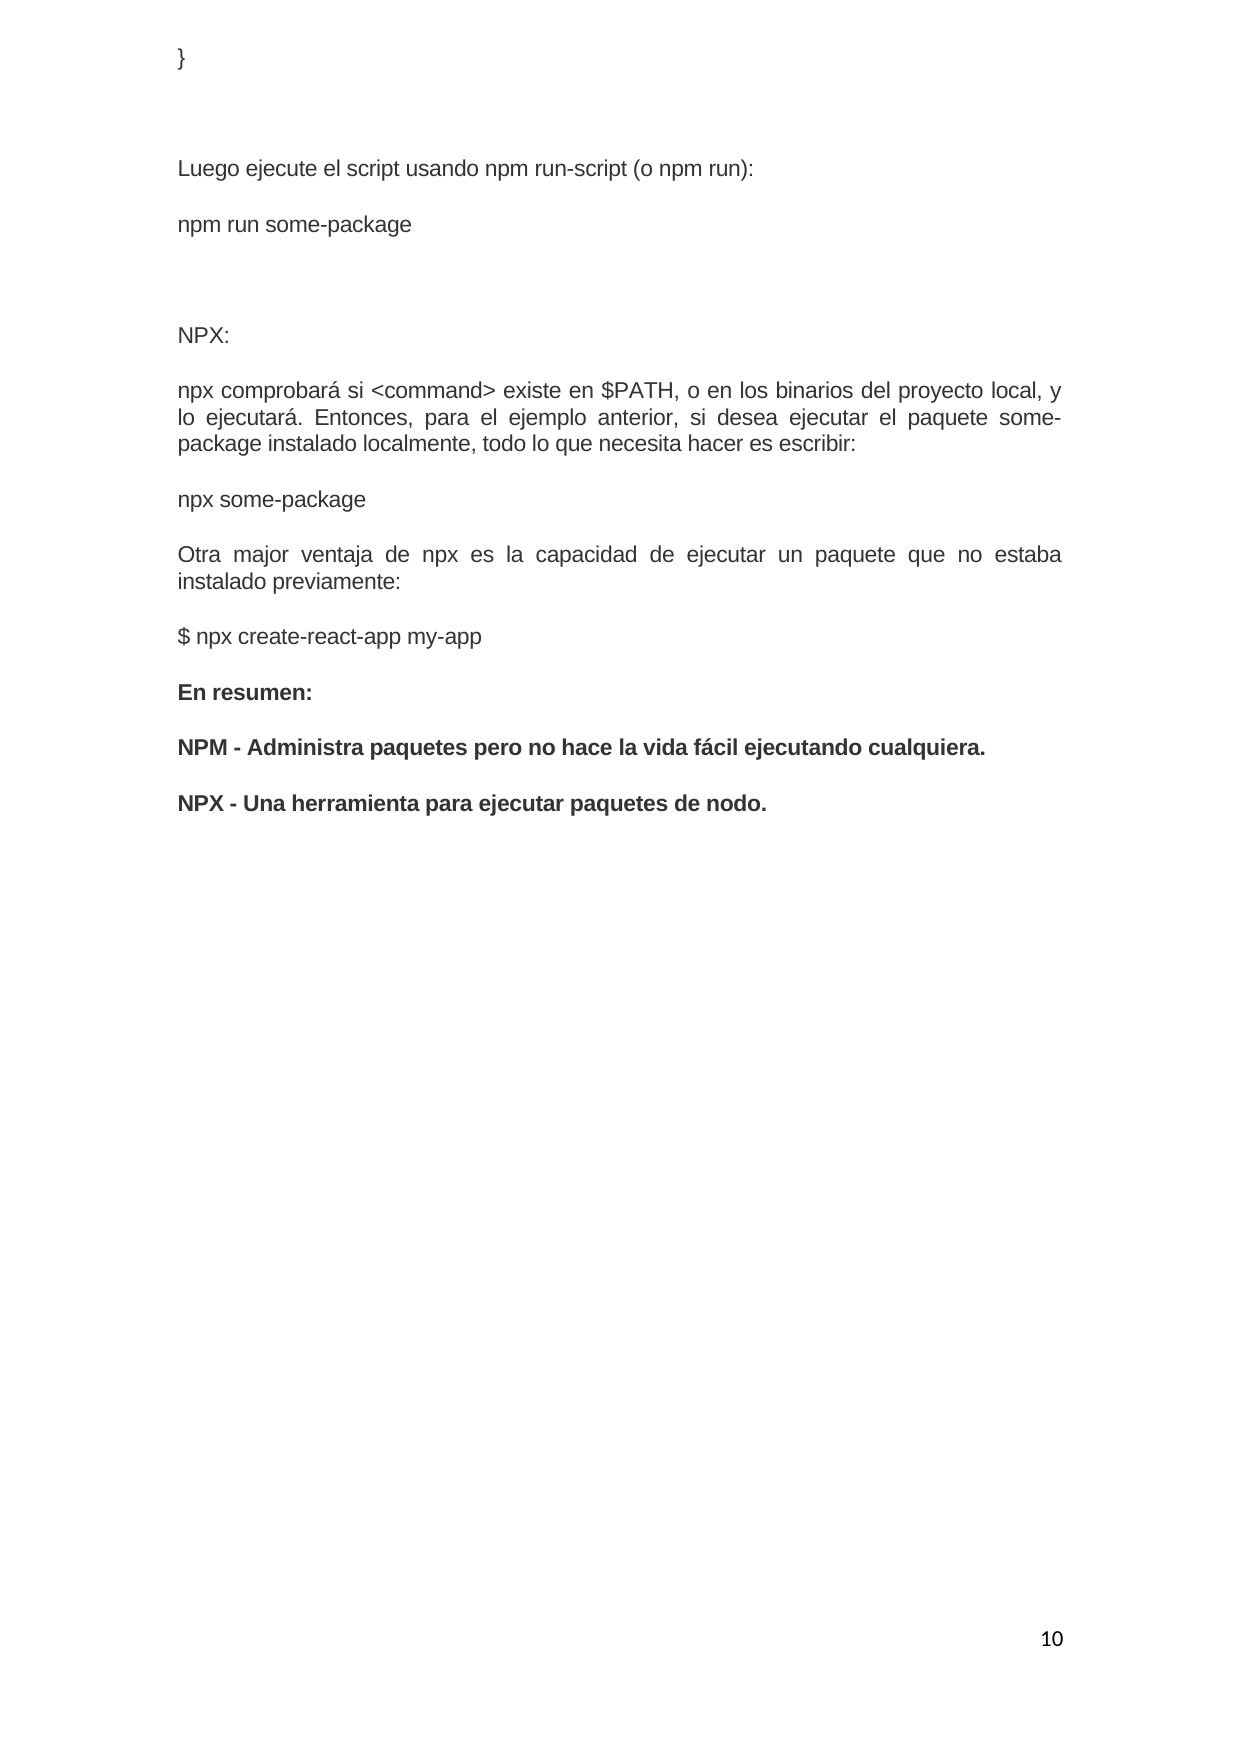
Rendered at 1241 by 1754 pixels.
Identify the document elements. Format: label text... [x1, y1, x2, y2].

text En resumen: [177, 679, 1063, 705]
text npx comprobará si <command> existe en $PATH, o en los binarios del proyecto local, y lo ejecutará. Entonces, para el ejemplo anterior, si desea ejecutar el paquete some-package instalado localmente, todo lo que necesita hacer es escribir: [177, 377, 1063, 457]
text npm run some-package [177, 211, 1063, 237]
text Luego ejecute el script usando npm run-script (o npm run): [177, 155, 1063, 182]
text NPX - Una herramienta para ejecutar paquetes de nodo. [177, 790, 1063, 816]
text npx some-package [177, 486, 1063, 512]
text } [177, 44, 1063, 71]
text Otra major ventaja de npx es la capacidad de ejecutar un paquete que no estaba instalado previamente: [177, 541, 1063, 594]
text NPM - Administra paquetes pero no hace la vida fácil ejecutando cualquiera. [177, 734, 1063, 761]
text $ npx create-react-app my-app [177, 623, 1063, 649]
text NPX: [177, 322, 1063, 348]
